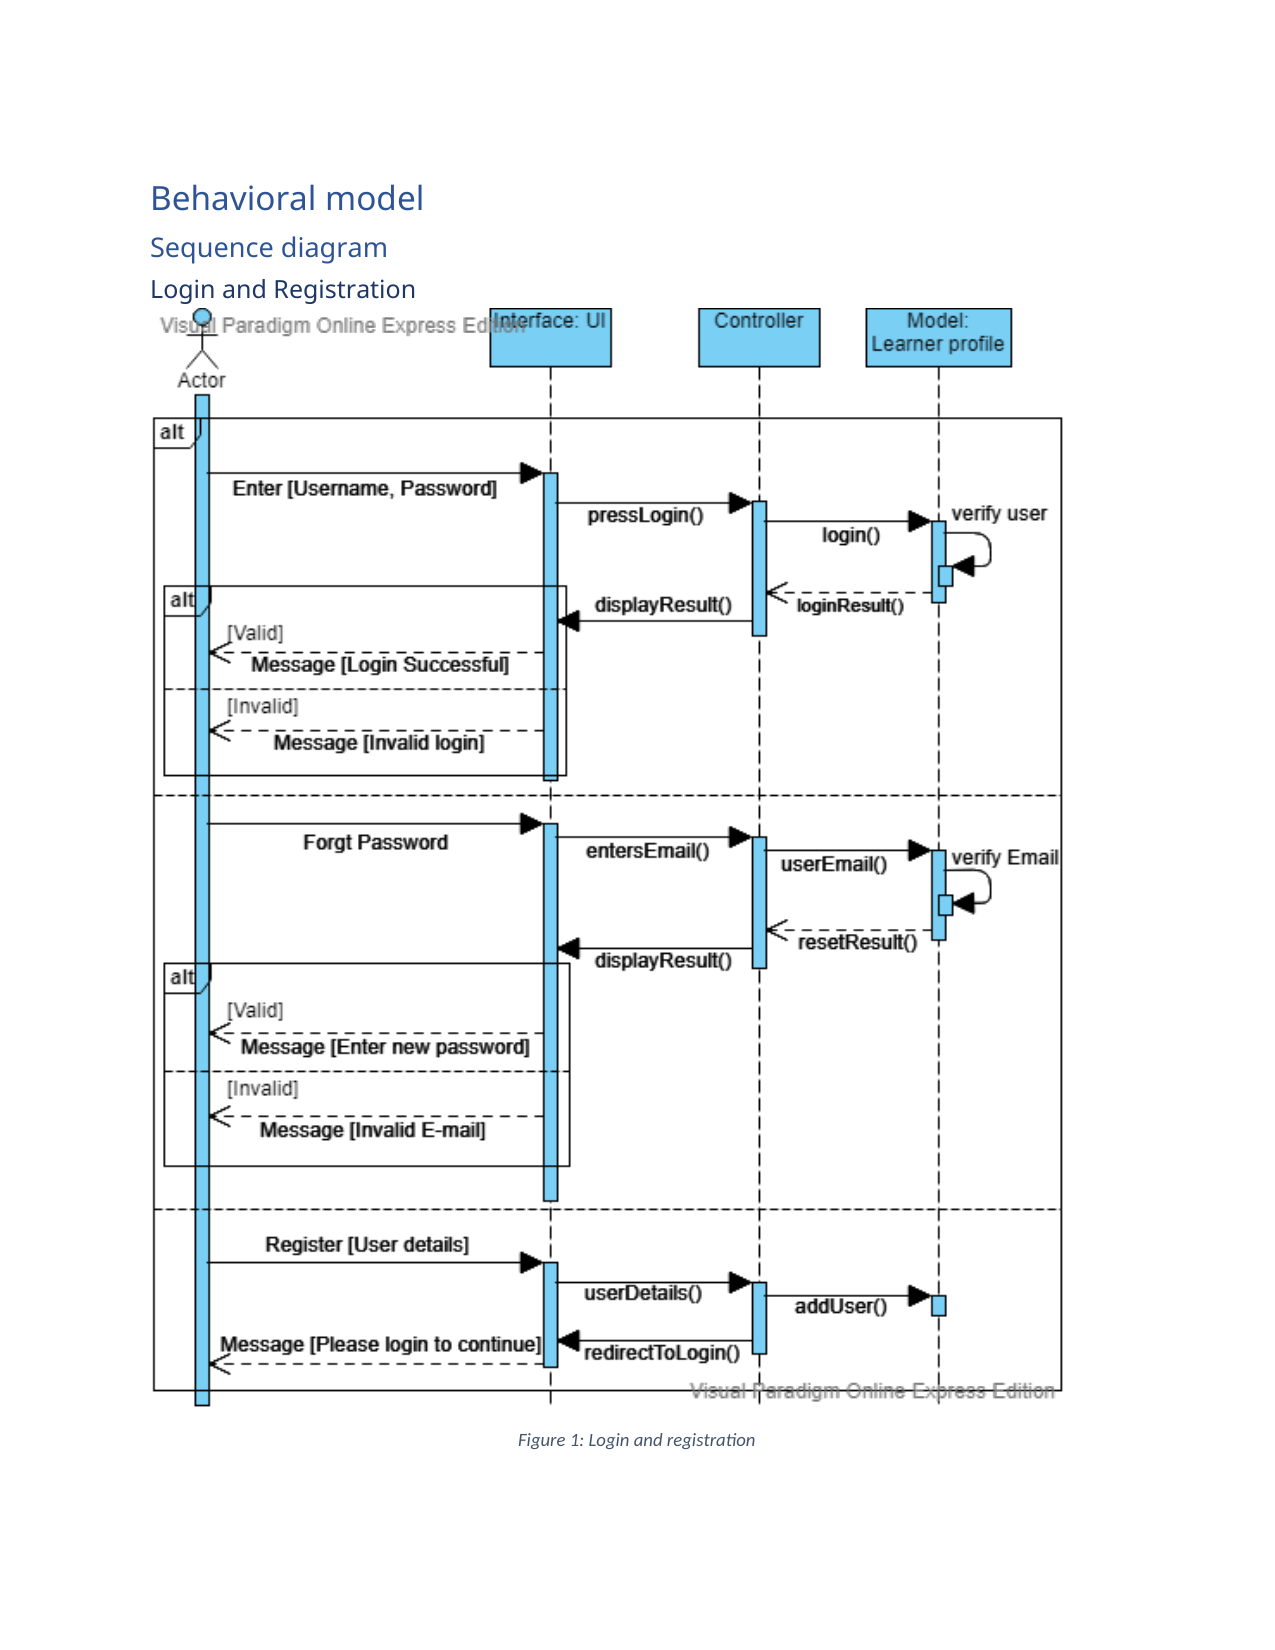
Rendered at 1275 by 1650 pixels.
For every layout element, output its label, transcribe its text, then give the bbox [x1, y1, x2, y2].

subtitle Behavioral model [150, 175, 1125, 220]
subtitle Sequence diagram [150, 228, 1125, 265]
picture [150, 308, 1065, 1410]
text Figure 1: Login and registration [150, 1429, 1125, 1452]
subtitle Login and Registration [150, 272, 1125, 306]
